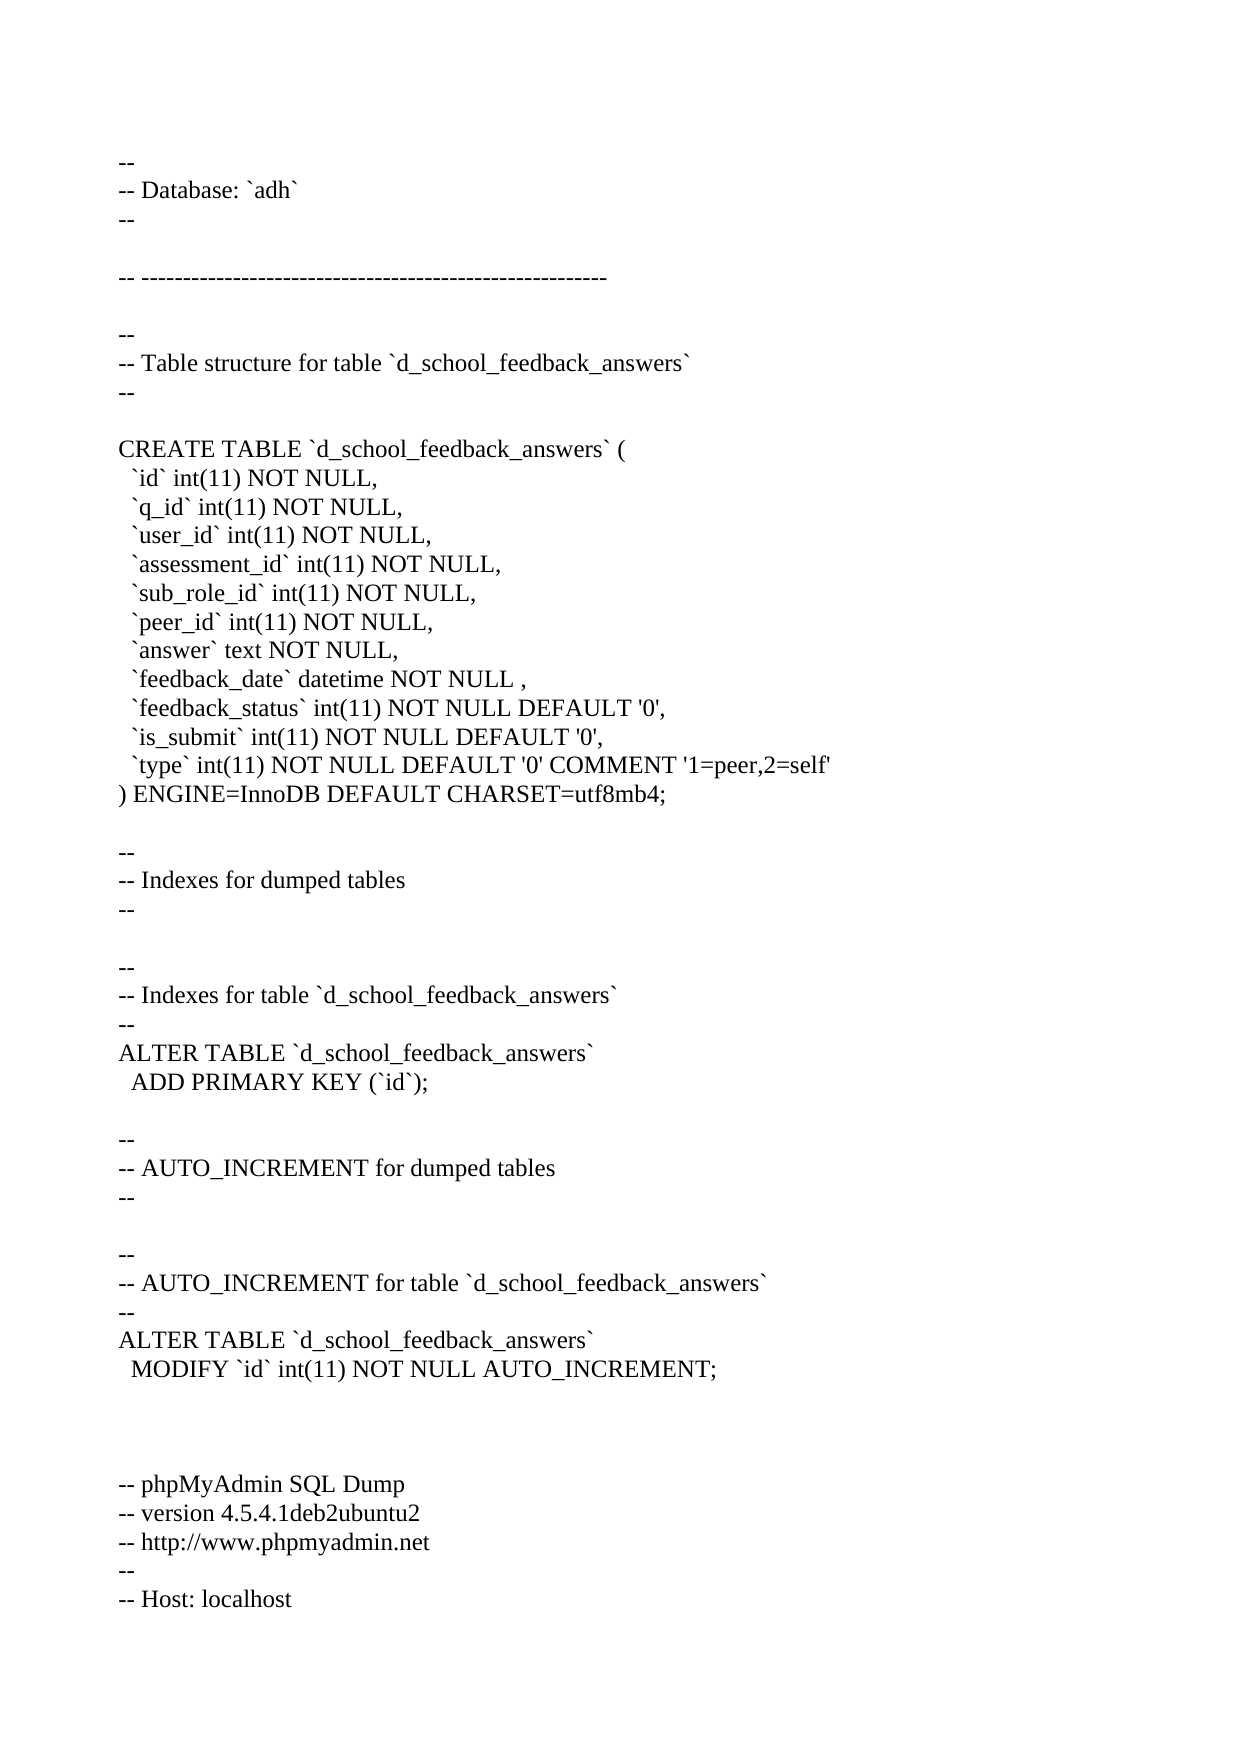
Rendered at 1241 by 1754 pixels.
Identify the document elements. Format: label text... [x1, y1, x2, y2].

text CREATE TABLE `d_school_feedback_answers` ( [118, 434, 1122, 463]
text ALTER TABLE `d_school_feedback_answers` [118, 1326, 1122, 1354]
text `q_id` int(11) NOT NULL, [118, 492, 1122, 521]
text -- [118, 147, 1122, 176]
text MODIFY `id` int(11) NOT NULL AUTO_INCREMENT; [118, 1354, 1122, 1383]
text -- version 4.5.4.1deb2ubuntu2 [118, 1498, 1122, 1527]
text `user_id` int(11) NOT NULL, [118, 521, 1122, 549]
text -- -------------------------------------------------------- [118, 262, 1122, 291]
text -- [118, 1124, 1122, 1153]
text -- [118, 1009, 1122, 1038]
text ) ENGINE=InnoDB DEFAULT CHARSET=utf8mb4; [118, 779, 1122, 808]
text -- [118, 377, 1122, 406]
text -- [118, 1556, 1122, 1584]
text -- [118, 1182, 1122, 1211]
text `is_submit` int(11) NOT NULL DEFAULT '0', [118, 722, 1122, 751]
text `sub_role_id` int(11) NOT NULL, [118, 578, 1122, 607]
text `assessment_id` int(11) NOT NULL, [118, 549, 1122, 578]
text -- [118, 204, 1122, 233]
text -- Database: `adh` [118, 176, 1122, 204]
text -- Host: localhost [118, 1584, 1122, 1613]
text -- [118, 952, 1122, 981]
text -- [118, 1297, 1122, 1326]
text -- Table structure for table `d_school_feedback_answers` [118, 348, 1122, 377]
text ADD PRIMARY KEY (`id`); [118, 1067, 1122, 1096]
text -- [118, 1239, 1122, 1268]
text ALTER TABLE `d_school_feedback_answers` [118, 1038, 1122, 1067]
text `id` int(11) NOT NULL, [118, 463, 1122, 492]
text -- http://www.phpmyadmin.net [118, 1527, 1122, 1556]
text `feedback_status` int(11) NOT NULL DEFAULT '0', [118, 693, 1122, 722]
text -- [118, 319, 1122, 348]
text -- [118, 894, 1122, 923]
text `type` int(11) NOT NULL DEFAULT '0' COMMENT '1=peer,2=self' [118, 751, 1122, 779]
text -- phpMyAdmin SQL Dump [118, 1469, 1122, 1498]
text `answer` text NOT NULL, [118, 636, 1122, 664]
text -- Indexes for table `d_school_feedback_answers` [118, 981, 1122, 1009]
text `peer_id` int(11) NOT NULL, [118, 607, 1122, 636]
text -- AUTO_INCREMENT for table `d_school_feedback_answers` [118, 1268, 1122, 1297]
text -- [118, 837, 1122, 866]
text `feedback_date` datetime NOT NULL , [118, 664, 1122, 693]
text -- AUTO_INCREMENT for dumped tables [118, 1153, 1122, 1182]
text -- Indexes for dumped tables [118, 866, 1122, 894]
